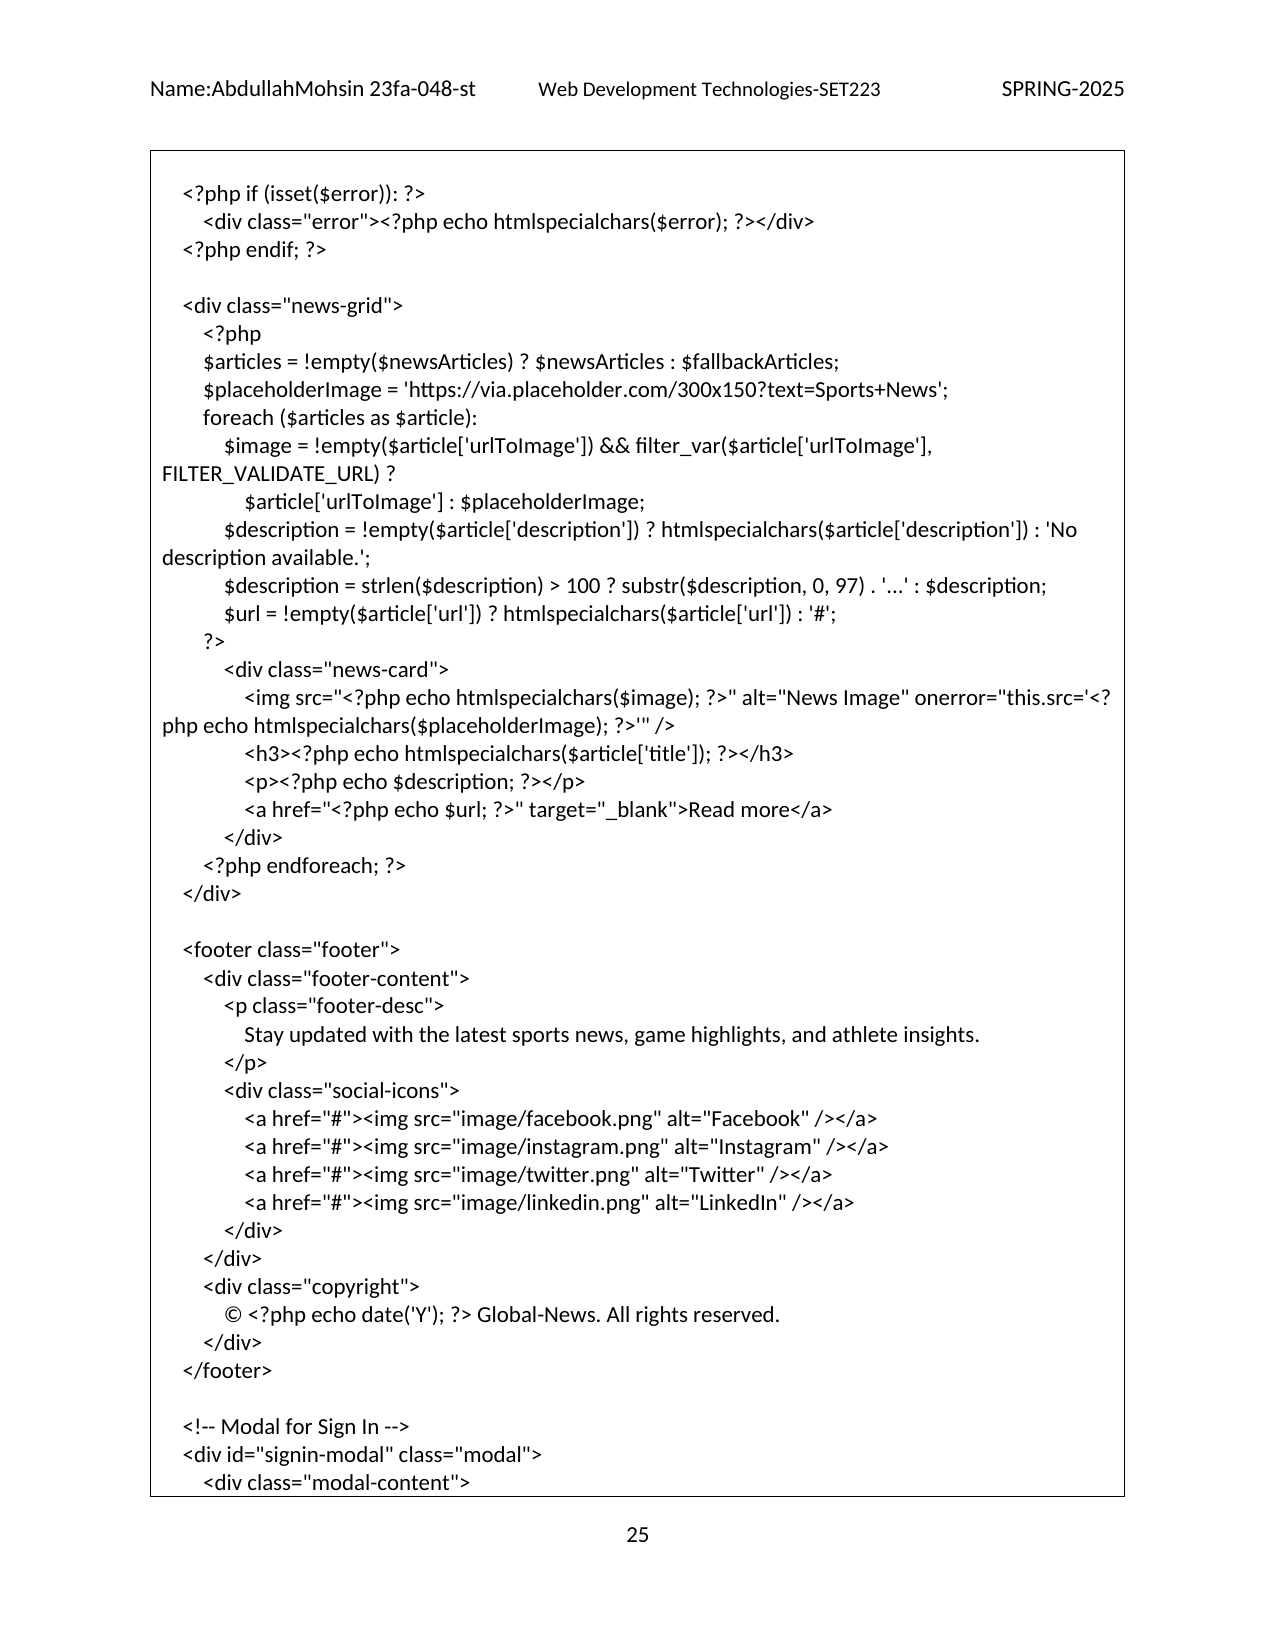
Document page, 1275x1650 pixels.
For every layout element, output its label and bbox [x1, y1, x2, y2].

table_header [151, 151, 1124, 1496]
